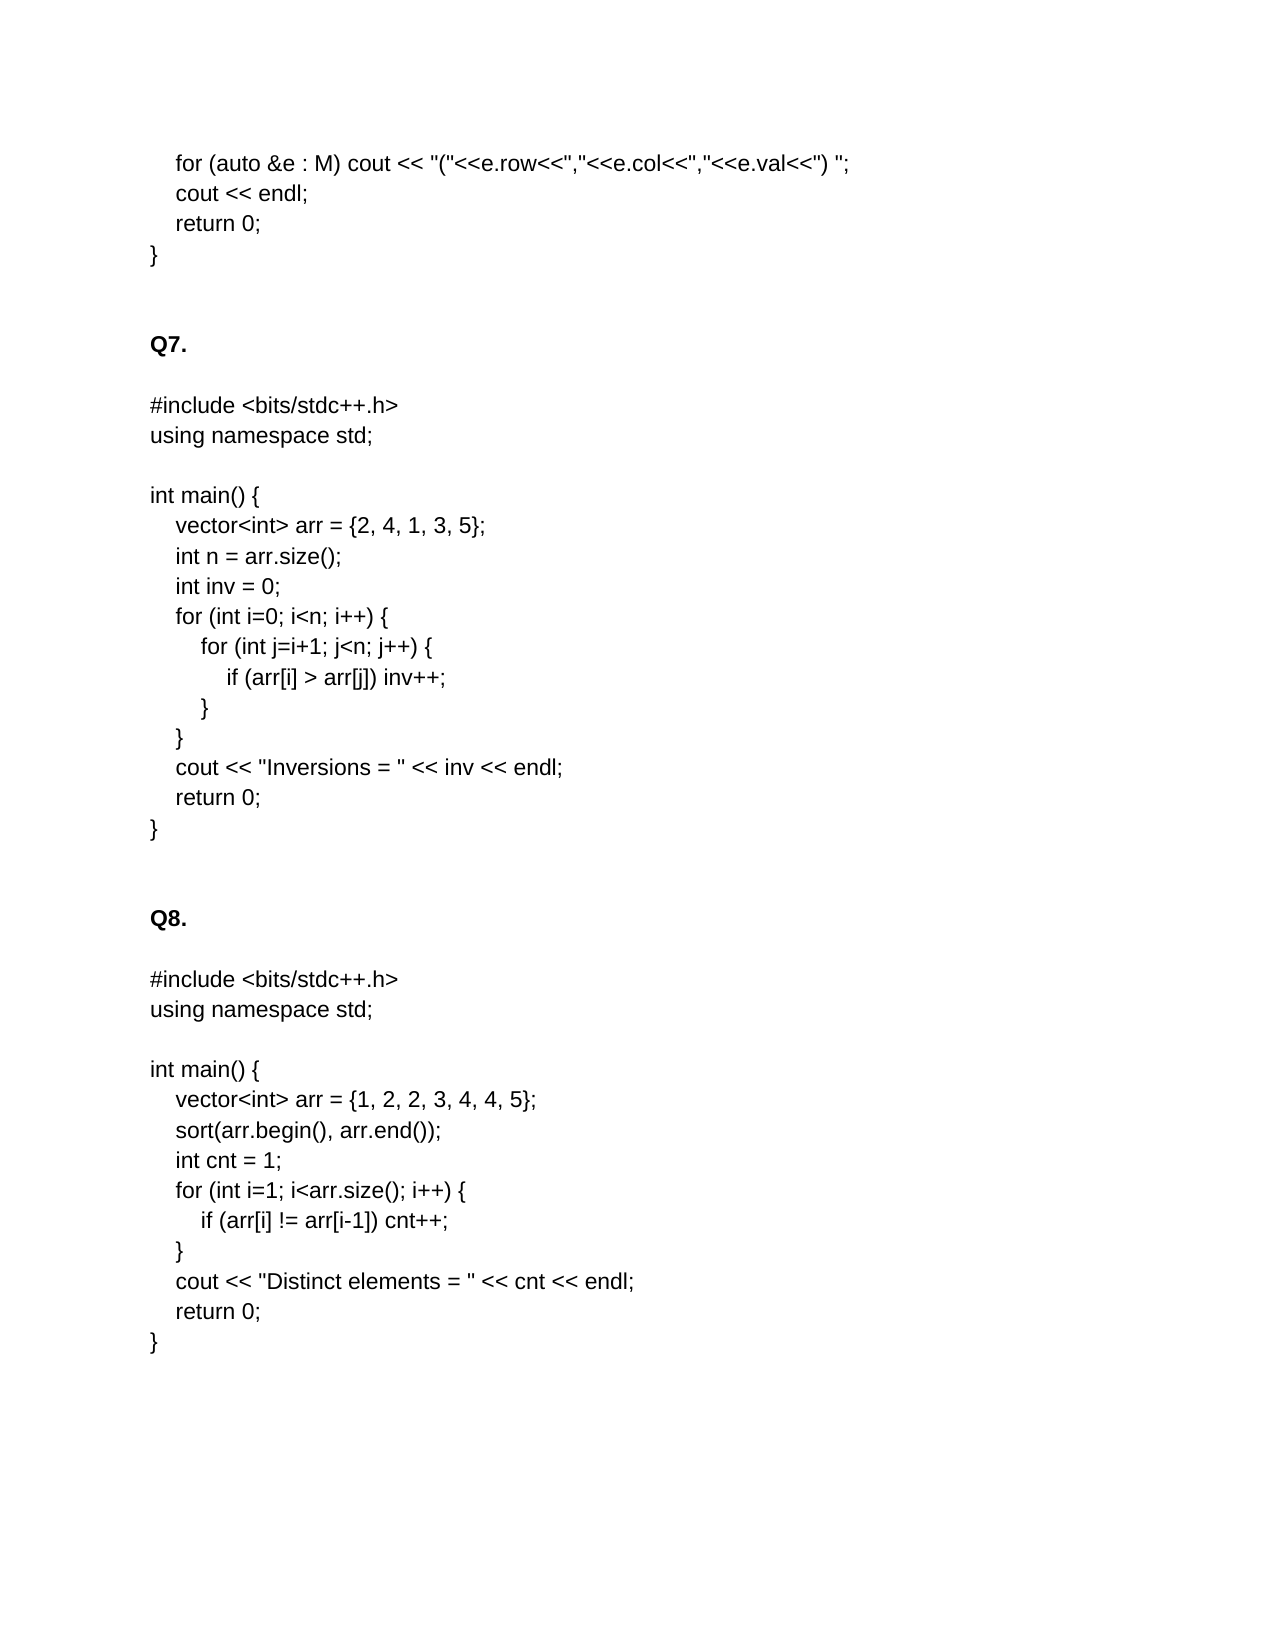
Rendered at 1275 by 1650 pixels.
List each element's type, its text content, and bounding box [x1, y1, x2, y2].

text cout << "Distinct elements = " << cnt << endl; [150, 1268, 1125, 1294]
text sort(arr.begin(), arr.end()); [150, 1117, 1125, 1143]
text cout << endl; [150, 180, 1125, 207]
text } [150, 694, 1125, 720]
text using namespace std; [150, 996, 1125, 1022]
text for (int j=i+1; j<n; j++) { [150, 633, 1125, 660]
text int inv = 0; [150, 573, 1125, 599]
text } [150, 814, 1125, 841]
text for (int i=1; i<arr.size(); i++) { [150, 1177, 1125, 1203]
text cout << "Inversions = " << inv << endl; [150, 754, 1125, 781]
text } [150, 724, 1125, 750]
text for (auto &e : M) cout << "("<<e.row<<","<<e.col<<","<<e.val<<") "; [150, 150, 1125, 176]
text int n = arr.size(); [150, 543, 1125, 569]
text #include <bits/stdc++.h> [150, 392, 1125, 418]
text Q8. [150, 905, 1125, 932]
text using namespace std; [150, 422, 1125, 448]
text Q7. [150, 331, 1125, 358]
text if (arr[i] != arr[i-1]) cnt++; [150, 1207, 1125, 1234]
text } [150, 241, 1125, 267]
text return 0; [150, 210, 1125, 237]
text int main() { [150, 1056, 1125, 1083]
text return 0; [150, 1298, 1125, 1324]
text } [150, 1328, 1125, 1354]
text #include <bits/stdc++.h> [150, 966, 1125, 992]
text if (arr[i] > arr[j]) inv++; [150, 663, 1125, 690]
text vector<int> arr = {2, 4, 1, 3, 5}; [150, 512, 1125, 539]
text int cnt = 1; [150, 1147, 1125, 1173]
text } [150, 1237, 1125, 1264]
text for (int i=0; i<n; i++) { [150, 603, 1125, 629]
text vector<int> arr = {1, 2, 2, 3, 4, 4, 5}; [150, 1086, 1125, 1113]
text int main() { [150, 482, 1125, 509]
text return 0; [150, 784, 1125, 811]
